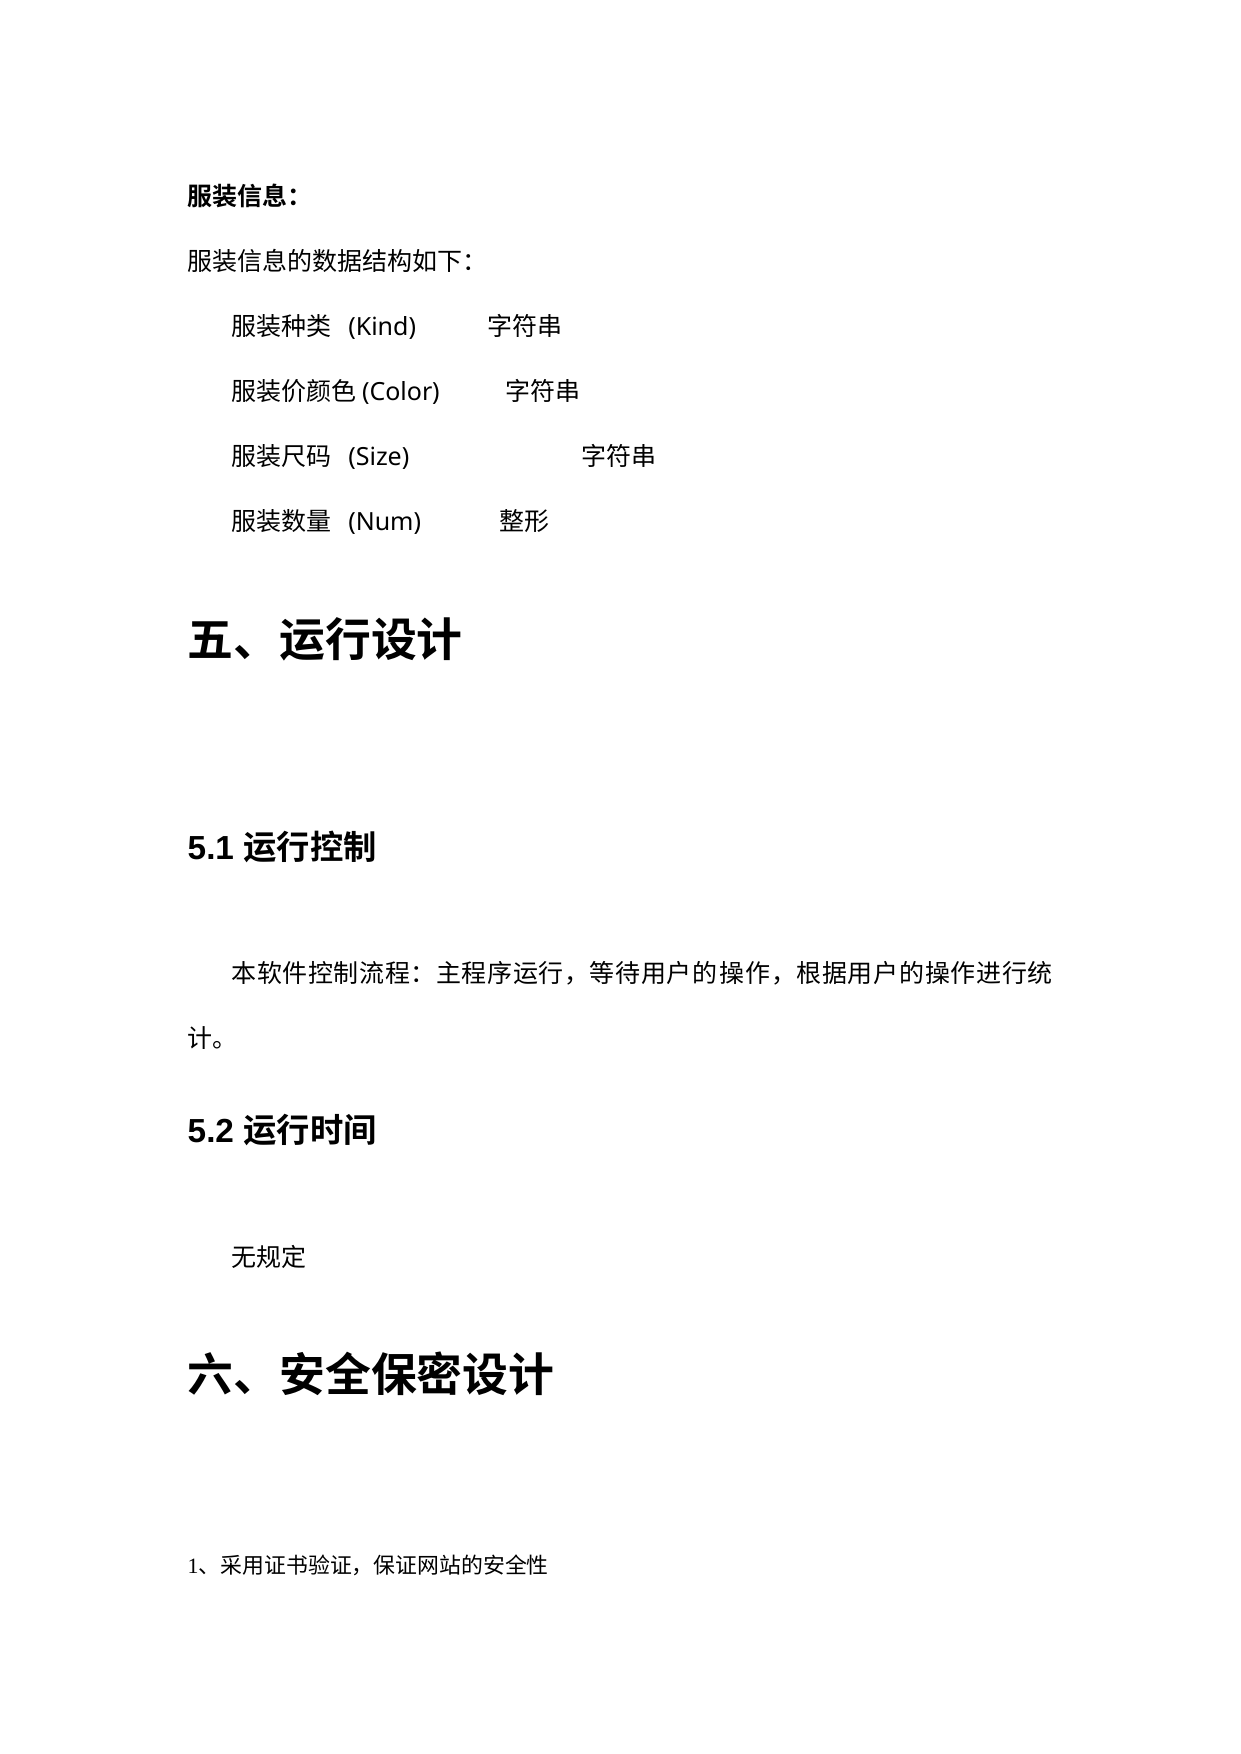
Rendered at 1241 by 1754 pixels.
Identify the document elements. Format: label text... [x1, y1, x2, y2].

text 服装种类 (Kind) 字符串 [187, 292, 1053, 357]
subtitle 5.1 运行控制 [187, 812, 1053, 877]
subtitle 六、安全保密设计 [187, 1323, 1053, 1421]
subtitle 五、运行设计 [187, 587, 1053, 685]
text 本软件控制流程：主程序运行，等待用户的操作，根据用户的操作进行统计。 [187, 939, 1053, 1069]
text 服装信息的数据结构如下： [187, 227, 1053, 292]
text 服装信息： [187, 162, 1053, 227]
text 服装尺码 (Size) 字符串 [187, 422, 1053, 487]
text 服装价颜色 (Color) 字符串 [187, 357, 1053, 422]
text 服装数量 (Num) 整形 [187, 487, 1053, 552]
text 1、采用证书验证，保证网站的安全性 [187, 1548, 1053, 1580]
text 无规定 [187, 1223, 1053, 1288]
subtitle 5.2 运行时间 [187, 1096, 1053, 1161]
